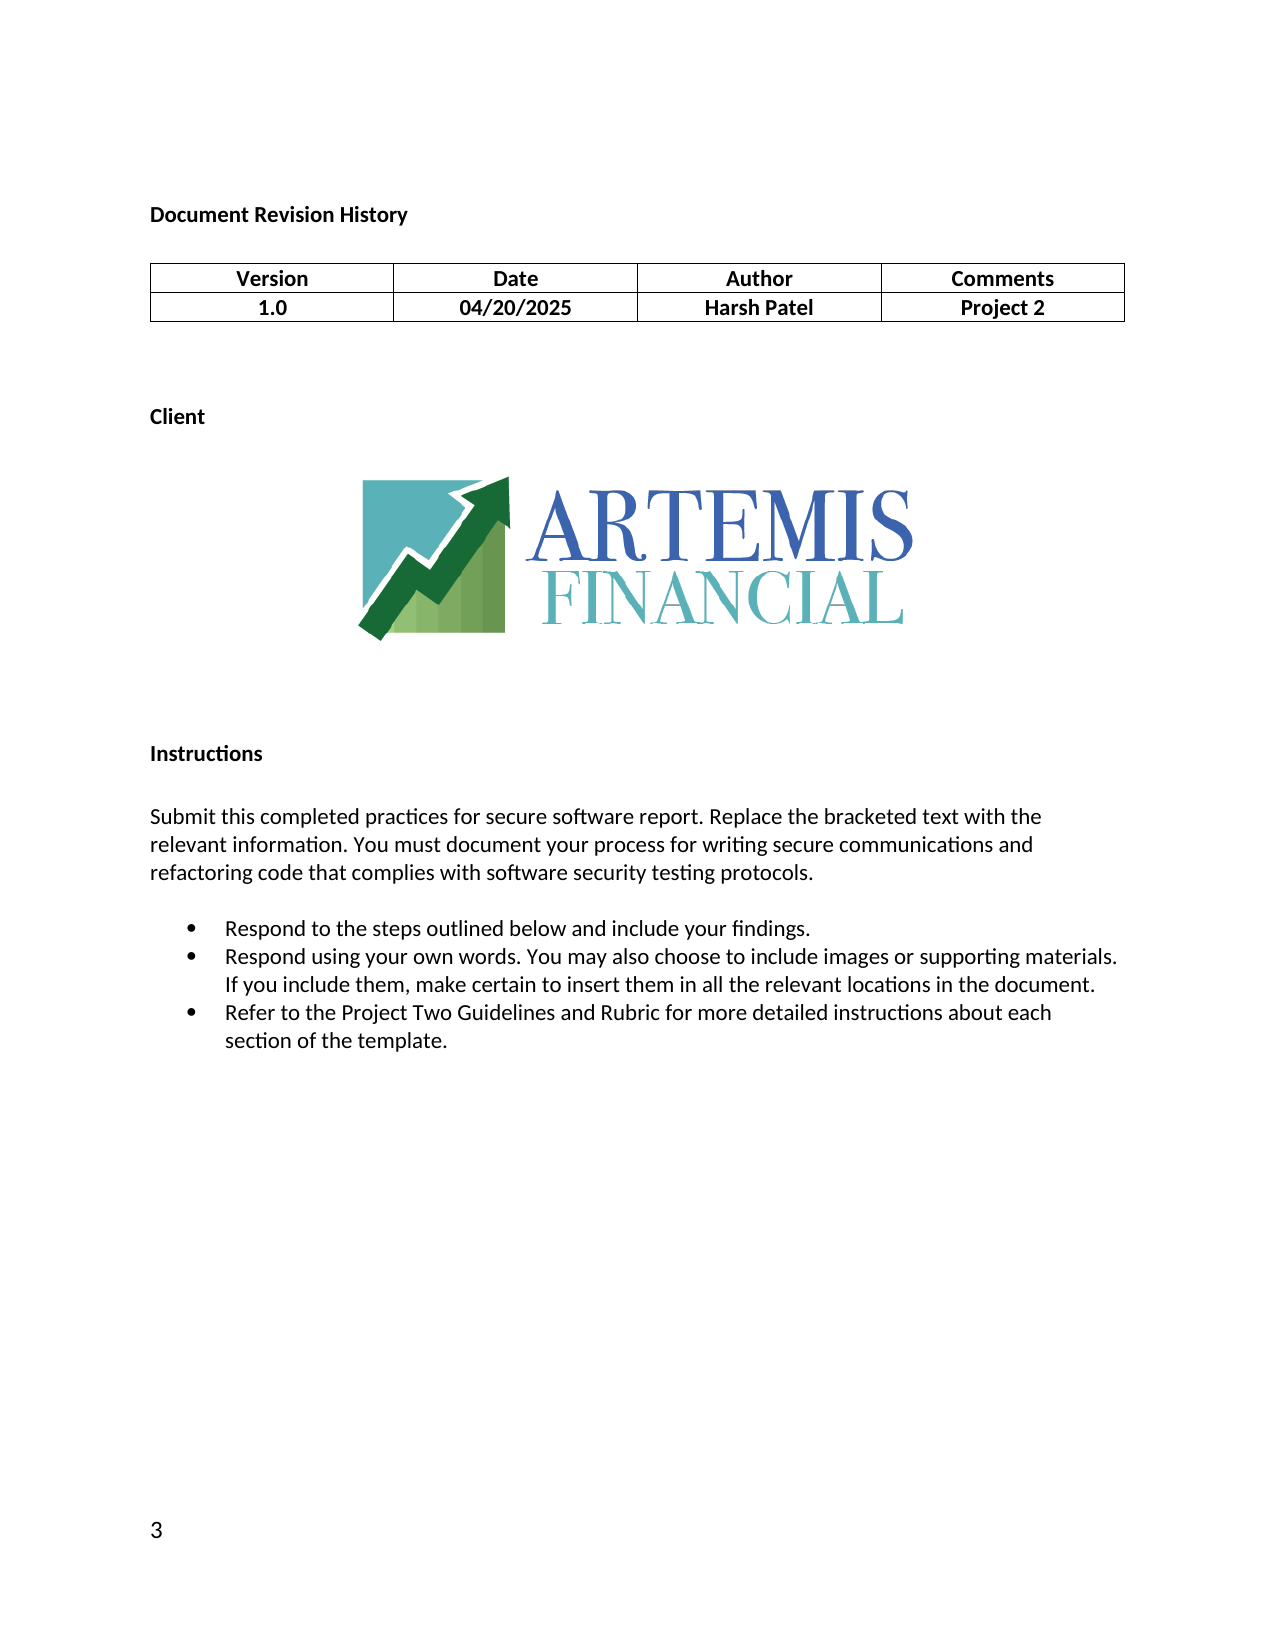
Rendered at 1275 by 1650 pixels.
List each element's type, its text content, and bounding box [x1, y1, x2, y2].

list Refer to the Project Two Guidelines and Rubric for more detailed instructions about each section of the template. [187, 998, 1125, 1054]
table_header Version [151, 264, 393, 292]
list Respond to the steps outlined below and include your findings. [187, 914, 1125, 942]
picture [346, 462, 929, 662]
subtitle Document Revision History [150, 200, 1125, 228]
text Submit this completed practices for secure software report. Replace the bracketed text with the relevant information. You must document your process for writing secure communications and refactoring code that complies with software security testing protocols. [150, 802, 1125, 886]
subtitle Client [150, 402, 1125, 430]
table_header Date [394, 264, 637, 292]
list Respond using your own words. You may also choose to include images or supporting materials. If you include them, make certain to insert them in all the relevant locations in the document. [187, 942, 1125, 998]
subtitle Instructions [150, 739, 1125, 767]
table_header Comments [882, 264, 1124, 292]
table_cell 1.0 [151, 293, 393, 321]
table_header Author [638, 264, 881, 292]
table_cell 04/20/2025 [394, 293, 637, 321]
table_cell Project 2 [882, 293, 1124, 321]
table_cell Harsh Patel [638, 293, 881, 321]
